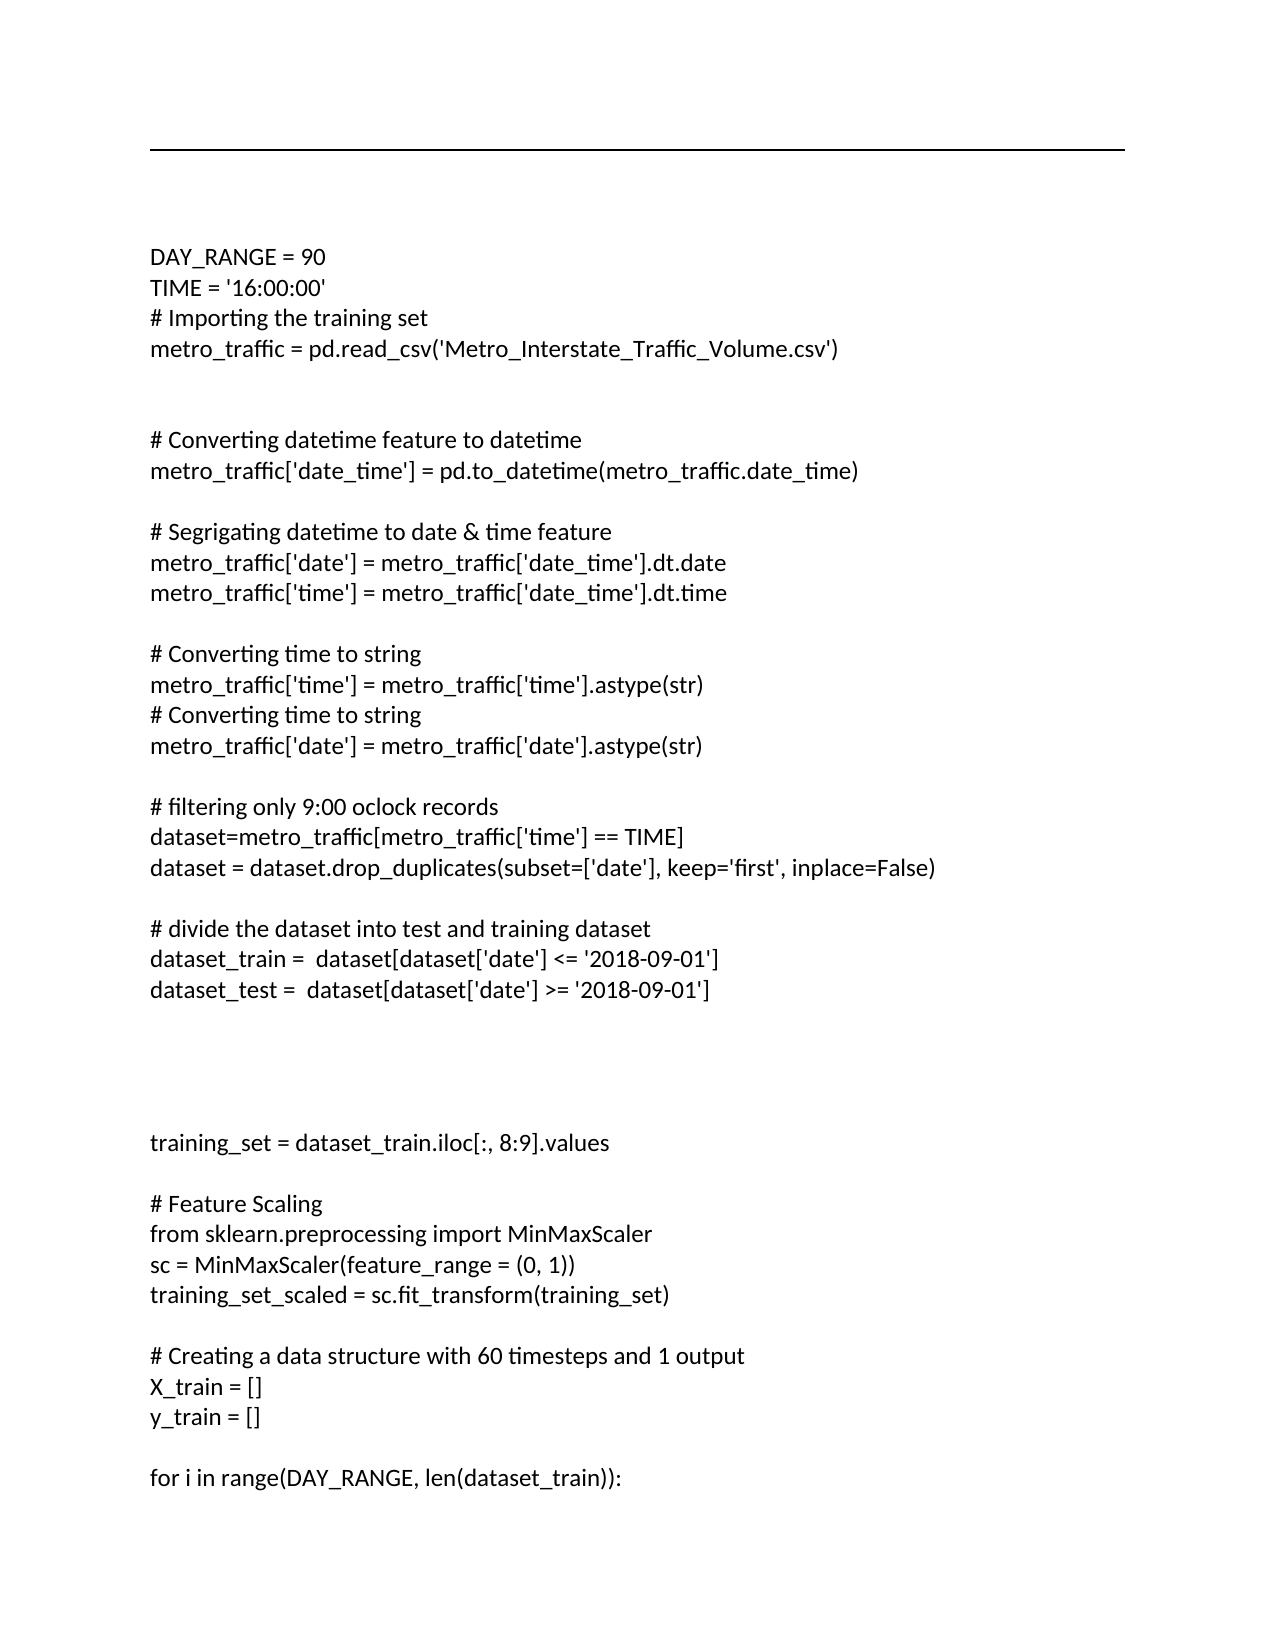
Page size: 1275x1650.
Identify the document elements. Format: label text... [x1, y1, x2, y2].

text # Converting time to string [150, 638, 1125, 669]
text # Converting time to string [150, 699, 1125, 730]
text metro_traffic['time'] = metro_traffic['time'].astype(str) [150, 669, 1125, 699]
text dataset_train = dataset[dataset['date'] <= '2018-09-01'] [150, 943, 1125, 974]
text metro_traffic['date'] = metro_traffic['date_time'].dt.date [150, 547, 1125, 577]
text y_train = [] [150, 1401, 1125, 1432]
text metro_traffic['time'] = metro_traffic['date_time'].dt.time [150, 577, 1125, 608]
text # Converting datetime feature to datetime [150, 425, 1125, 455]
text metro_traffic['date'] = metro_traffic['date'].astype(str) [150, 730, 1125, 760]
text DAY_RANGE = 90 [150, 242, 1125, 272]
text training_set_scaled = sc.fit_transform(training_set) [150, 1279, 1125, 1310]
text from sklearn.preprocessing import MinMaxScaler [150, 1218, 1125, 1249]
text metro_traffic['date_time'] = pd.to_datetime(metro_traffic.date_time) [150, 455, 1125, 486]
text for i in range(DAY_RANGE, len(dataset_train)): [150, 1462, 1125, 1493]
text # Segrigating datetime to date & time feature [150, 516, 1125, 547]
text metro_traffic = pd.read_csv('Metro_Interstate_Traffic_Volume.csv') [150, 333, 1125, 364]
text dataset = dataset.drop_duplicates(subset=['date'], keep='first', inplace=False) [150, 852, 1125, 882]
text # Feature Scaling [150, 1188, 1125, 1218]
text # divide the dataset into test and training dataset [150, 913, 1125, 943]
text # Creating a data structure with 60 timesteps and 1 output [150, 1340, 1125, 1371]
text X_train = [] [150, 1371, 1125, 1401]
text # filtering only 9:00 oclock records [150, 791, 1125, 821]
text dataset_test = dataset[dataset['date'] >= '2018-09-01'] [150, 974, 1125, 1004]
text dataset=metro_traffic[metro_traffic['time'] == TIME] [150, 821, 1125, 852]
text training_set = dataset_train.iloc[:, 8:9].values [150, 1127, 1125, 1157]
text TIME = '16:00:00' [150, 272, 1125, 303]
text sc = MinMaxScaler(feature_range = (0, 1)) [150, 1249, 1125, 1279]
text # Importing the training set [150, 303, 1125, 333]
